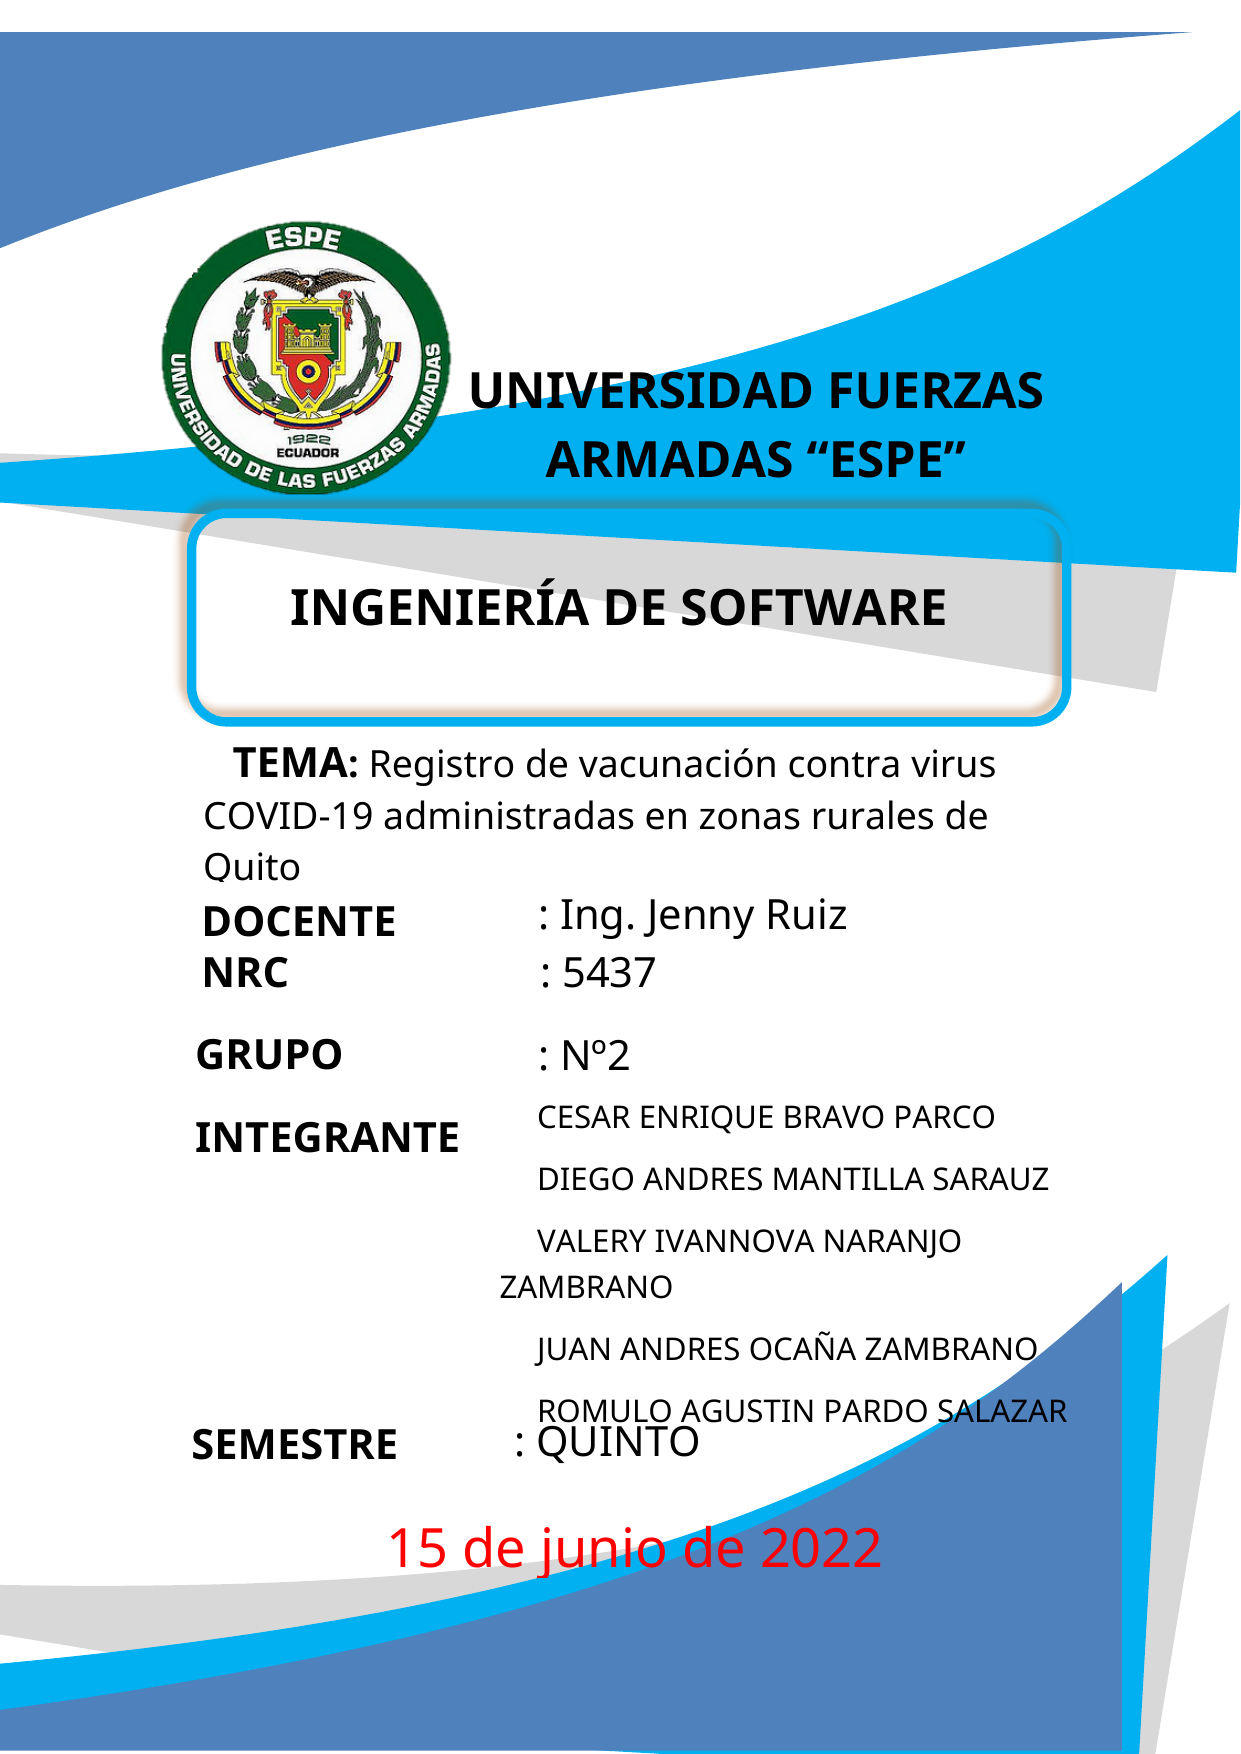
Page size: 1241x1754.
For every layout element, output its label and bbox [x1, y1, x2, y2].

picture [150, 206, 464, 493]
